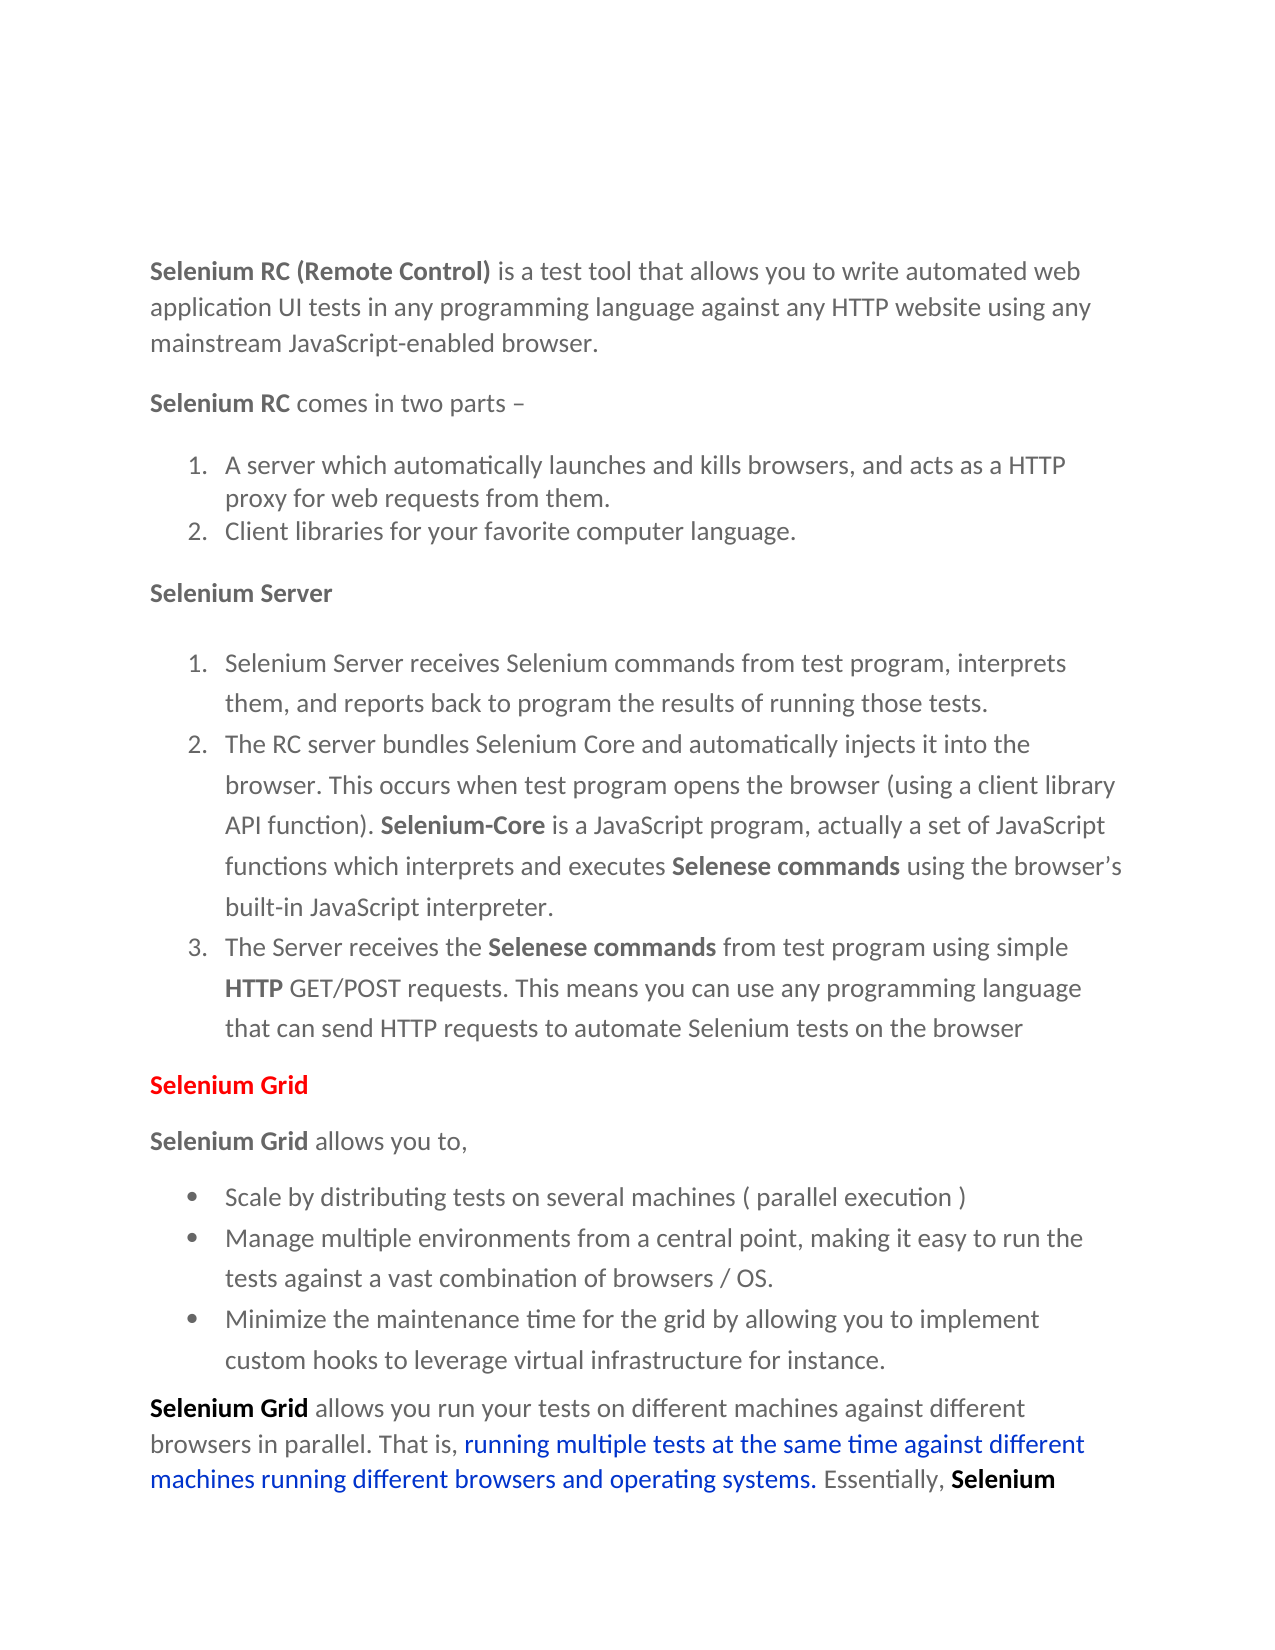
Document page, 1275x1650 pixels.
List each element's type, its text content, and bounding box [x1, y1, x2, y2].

list The Server receives the Selenese commands from test program using simple HTTP GET/POST requests. This means you can use any programming language that can send HTTP requests to automate Selenium tests on the browser [187, 923, 1125, 1044]
text Selenium RC comes in two parts – [150, 378, 1125, 419]
list Selenium Server receives Selenium commands from test program, interprets them, and reports back to program the results of running those tests. [187, 638, 1125, 719]
text Selenium Grid allows you to, [150, 1116, 1125, 1157]
text Selenium RC (Remote Control) is a test tool that allows you to write automated web application UI tests in any programming language against any HTTP website using any mainstream JavaScript-enabled browser. [150, 254, 1125, 359]
list Client libraries for your favorite computer language. [187, 514, 1125, 547]
list The RC server bundles Selenium Core and automatically injects it into the browser. This occurs when test program opens the browser (using a client library API function). Selenium-Core is a JavaScript program, actually a set of JavaScript functions which interprets and executes Selenese commands using the browser’s built-in JavaScript interpreter. [187, 719, 1125, 923]
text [150, 1391, 1125, 1496]
text Selenium Grid [150, 1060, 1125, 1101]
list Minimize the maintenance time for the grid by allowing you to implement custom hooks to leverage virtual infrastructure for instance. [187, 1294, 1125, 1376]
text Selenium Server [150, 576, 1125, 609]
list A server which automatically launches and kills browsers, and acts as a HTTP proxy for web requests from them. [187, 448, 1125, 514]
list Manage multiple environments from a central point, making it easy to run the tests against a vast combination of browsers / OS. [187, 1213, 1125, 1294]
list Scale by distributing tests on several machines ( parallel execution ) [187, 1173, 1125, 1213]
